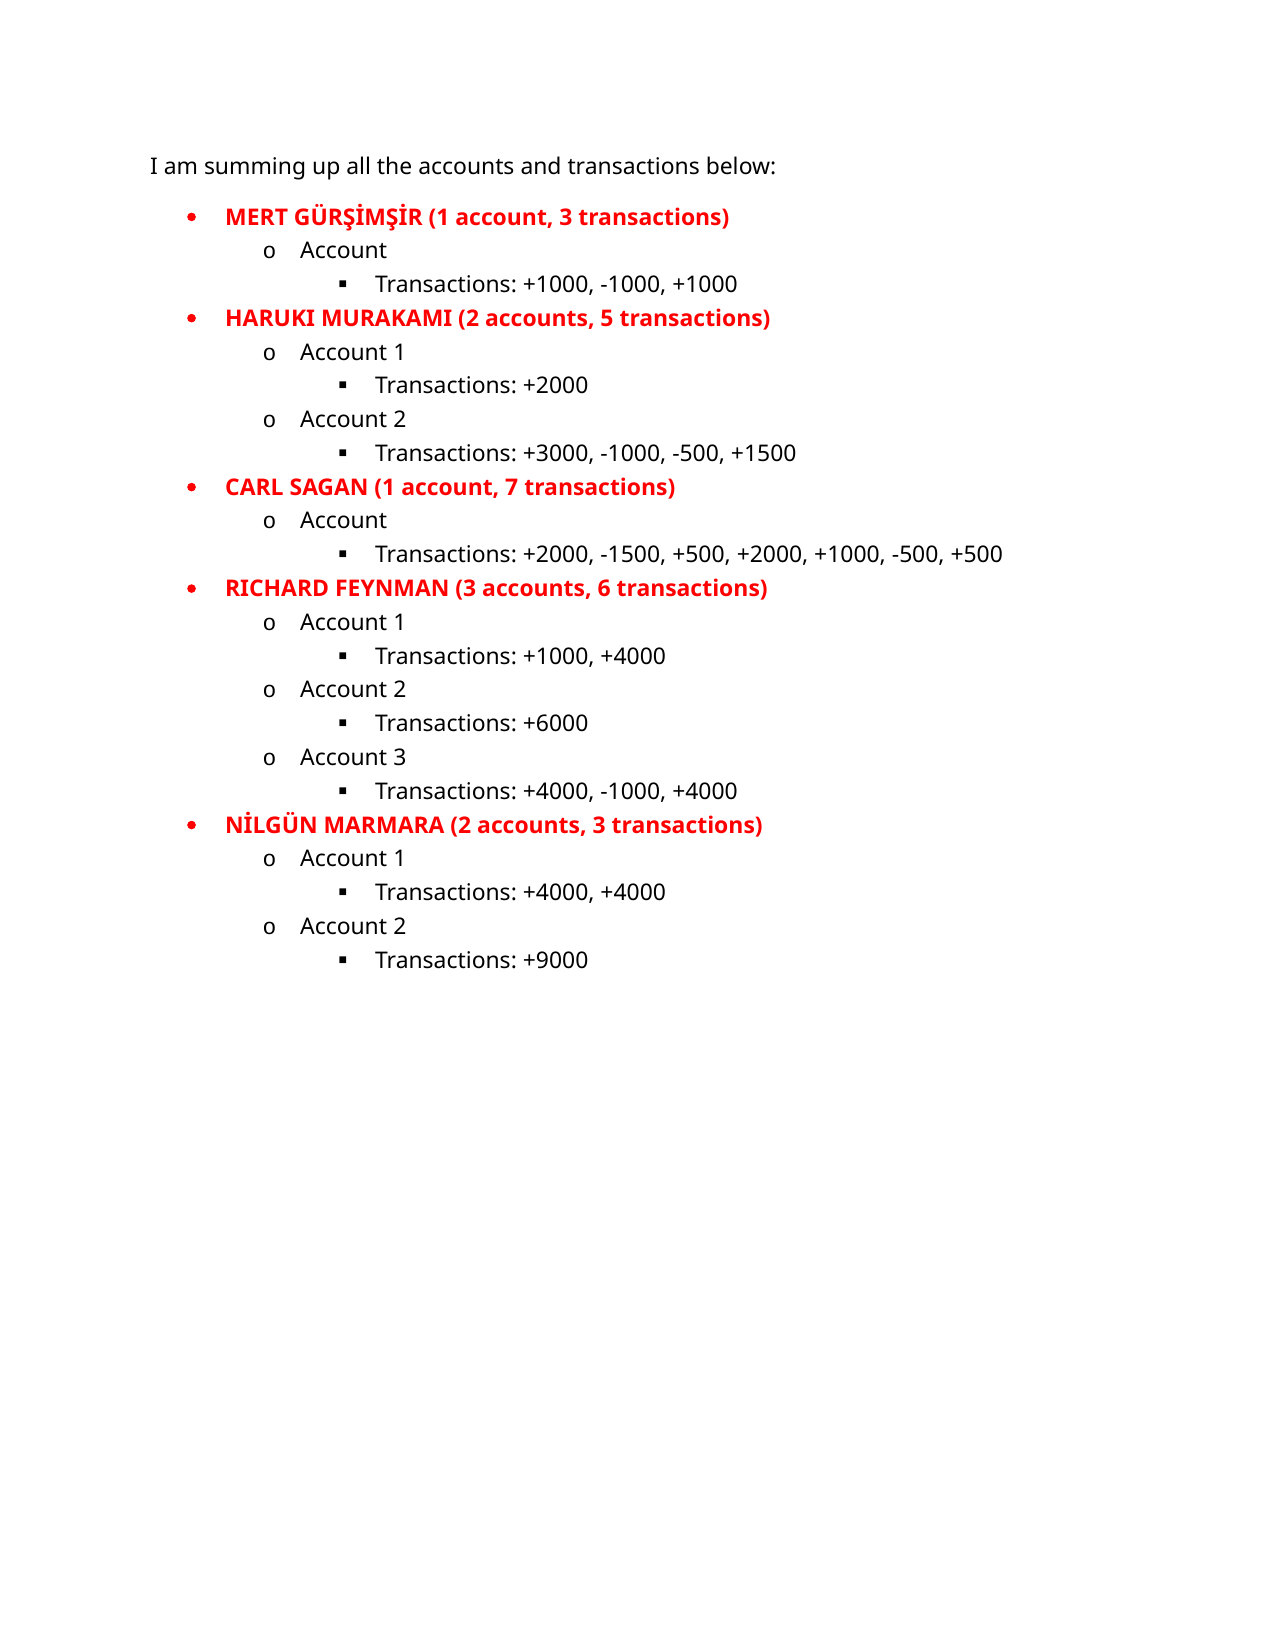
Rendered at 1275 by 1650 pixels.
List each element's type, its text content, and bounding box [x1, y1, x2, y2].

list Account 1 [262, 606, 1125, 637]
list Account [262, 234, 1125, 266]
list Transactions: +1000, -1000, +1000 [337, 268, 1125, 299]
list Transactions: +4000, -1000, +4000 [337, 775, 1125, 806]
list Transactions: +6000 [337, 707, 1125, 738]
list RICHARD FEYNMAN (3 accounts, 6 transactions) [187, 572, 1125, 603]
list Account 2 [262, 673, 1125, 705]
list Account 2 [262, 910, 1125, 941]
list Transactions: +3000, -1000, -500, +1500 [337, 437, 1125, 468]
list NİLGÜN MARMARA (2 accounts, 3 transactions) [187, 809, 1125, 840]
list Transactions: +9000 [337, 944, 1125, 975]
list CARL SAGAN (1 account, 7 transactions) [187, 471, 1125, 502]
list HARUKI MURAKAMI (2 accounts, 5 transactions) [187, 302, 1125, 333]
list Account 1 [262, 842, 1125, 874]
list Account 3 [262, 741, 1125, 772]
text I am summing up all the accounts and transactions below: [150, 150, 1125, 181]
list MERT GÜRŞİMŞİR (1 account, 3 transactions) [187, 200, 1125, 232]
list Transactions: +2000 [337, 369, 1125, 401]
list Account [262, 504, 1125, 536]
list Transactions: +1000, +4000 [337, 640, 1125, 671]
list Account 1 [262, 336, 1125, 367]
list Account 2 [262, 403, 1125, 434]
list Transactions: +2000, -1500, +500, +2000, +1000, -500, +500 [337, 538, 1125, 569]
list Transactions: +4000, +4000 [337, 876, 1125, 907]
